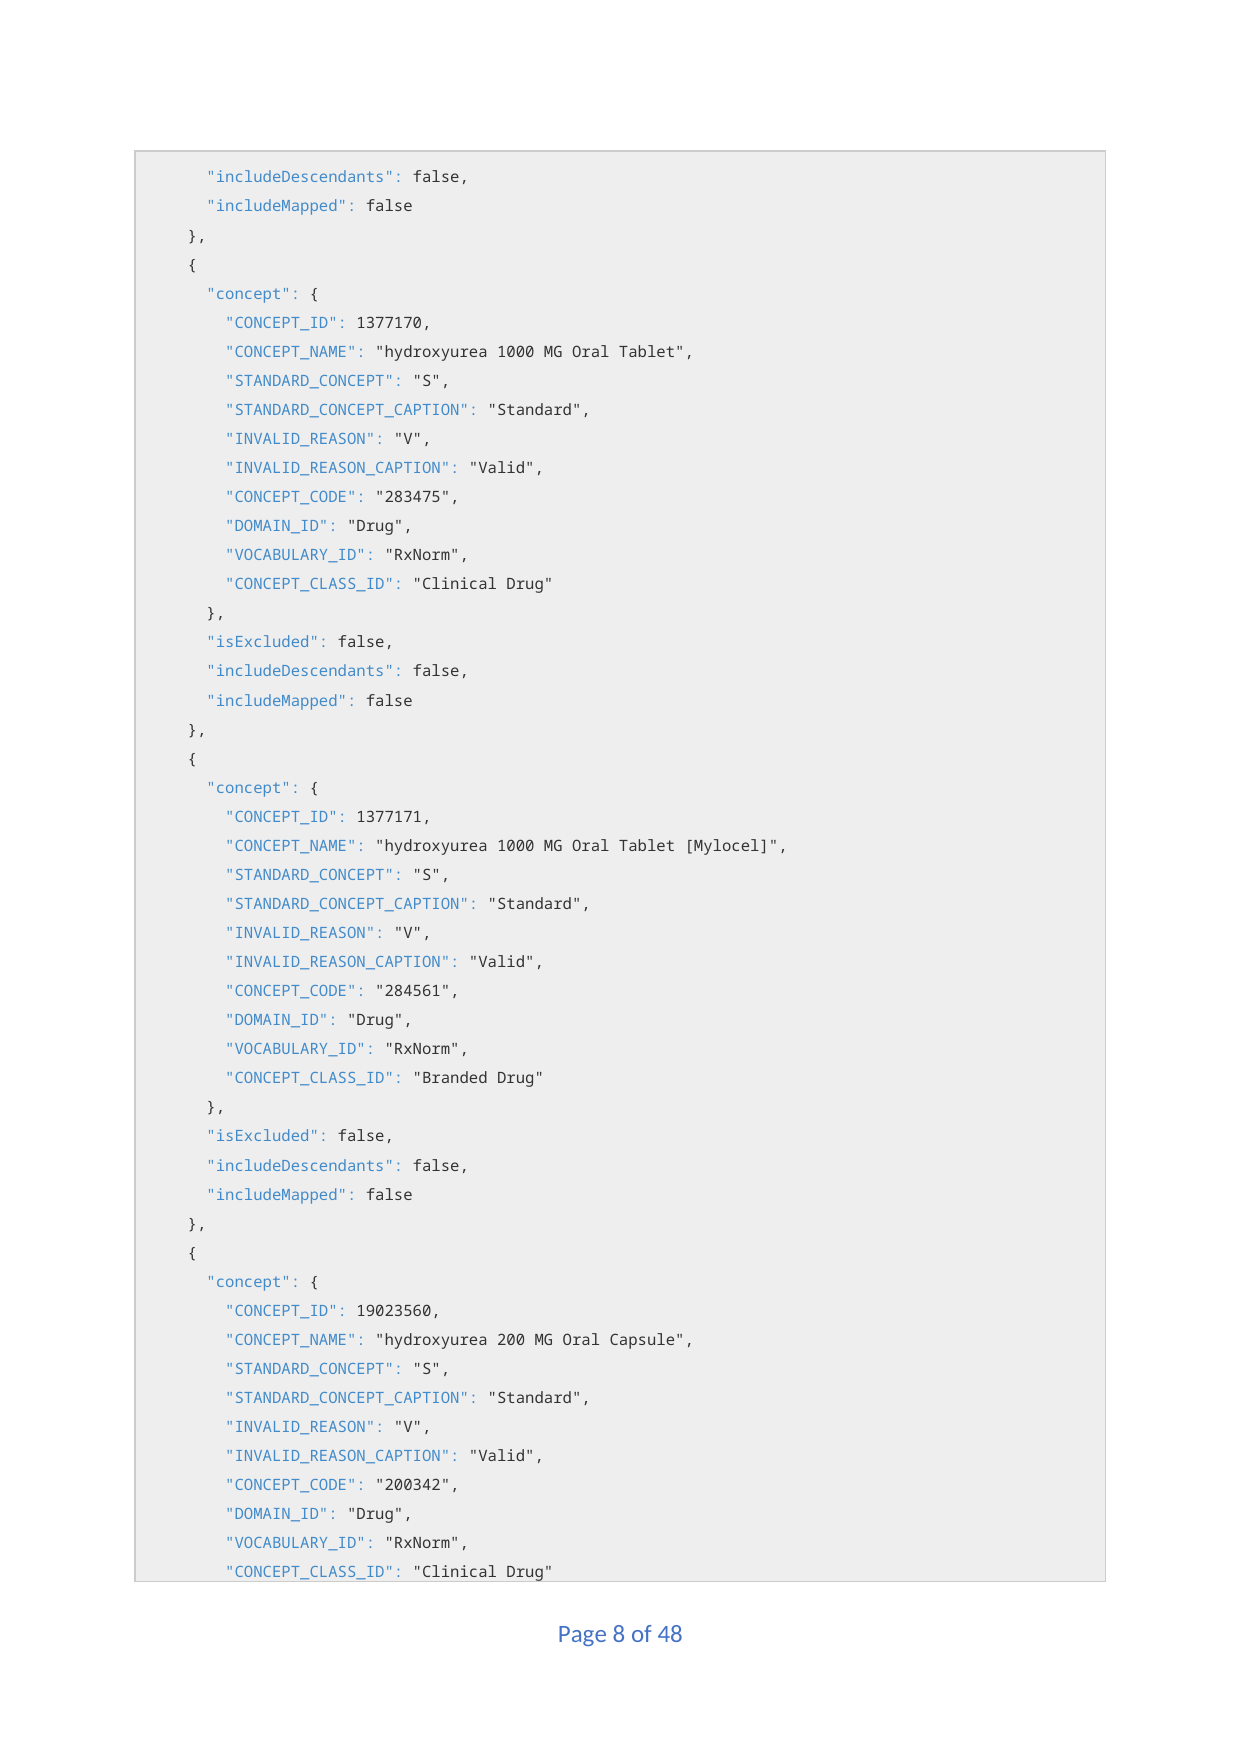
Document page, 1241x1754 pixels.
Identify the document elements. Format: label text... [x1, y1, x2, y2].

text "INVALID_REASON": "V", [136, 412, 1105, 441]
text "isExcluded": false, [136, 1109, 1105, 1138]
text "isExcluded": false, [136, 615, 1105, 644]
text "concept": { [136, 1254, 1105, 1283]
text "DOMAIN_ID": "Drug", [136, 993, 1105, 1022]
text "CONCEPT_NAME": "hydroxyurea 1000 MG Oral Tablet", [136, 324, 1105, 353]
text "CONCEPT_ID": 1377170, [136, 295, 1105, 324]
text "includeDescendants": false, [136, 644, 1105, 673]
text "CONCEPT_CODE": "283475", [136, 470, 1105, 499]
text { [136, 237, 1105, 266]
text "STANDARD_CONCEPT_CAPTION": "Standard", [136, 382, 1105, 412]
text "VOCABULARY_ID": "RxNorm", [136, 528, 1105, 557]
text }, [136, 208, 1105, 237]
text "INVALID_REASON_CAPTION": "Valid", [136, 441, 1105, 470]
text "CONCEPT_CLASS_ID": "Clinical Drug" [136, 557, 1105, 586]
text "CONCEPT_CLASS_ID": "Clinical Drug" [136, 1545, 1105, 1581]
text "STANDARD_CONCEPT_CAPTION": "Standard", [136, 877, 1105, 906]
text { [136, 1225, 1105, 1254]
text "CONCEPT_ID": 1377171, [136, 789, 1105, 818]
text "INVALID_REASON": "V", [136, 1400, 1105, 1429]
text }, [136, 586, 1105, 615]
text "includeMapped": false [136, 179, 1105, 208]
text "STANDARD_CONCEPT": "S", [136, 1342, 1105, 1371]
text }, [136, 702, 1105, 731]
text "STANDARD_CONCEPT_CAPTION": "Standard", [136, 1371, 1105, 1400]
text "includeMapped": false [136, 1167, 1105, 1196]
text "INVALID_REASON_CAPTION": "Valid", [136, 1429, 1105, 1458]
text "CONCEPT_ID": 19023560, [136, 1283, 1105, 1312]
text "includeDescendants": false, [136, 152, 1105, 179]
text "STANDARD_CONCEPT": "S", [136, 847, 1105, 877]
text { [136, 731, 1105, 760]
text "includeMapped": false [136, 673, 1105, 702]
text "concept": { [136, 266, 1105, 295]
text "includeDescendants": false, [136, 1138, 1105, 1167]
text "STANDARD_CONCEPT": "S", [136, 353, 1105, 382]
text "CONCEPT_CODE": "200342", [136, 1458, 1105, 1487]
text "CONCEPT_NAME": "hydroxyurea 200 MG Oral Capsule", [136, 1312, 1105, 1342]
text "DOMAIN_ID": "Drug", [136, 499, 1105, 528]
text "CONCEPT_CLASS_ID": "Branded Drug" [136, 1051, 1105, 1080]
text }, [136, 1196, 1105, 1225]
text "INVALID_REASON": "V", [136, 906, 1105, 935]
text "concept": { [136, 760, 1105, 789]
text "VOCABULARY_ID": "RxNorm", [136, 1022, 1105, 1051]
text }, [136, 1080, 1105, 1109]
text "CONCEPT_CODE": "284561", [136, 964, 1105, 993]
text "INVALID_REASON_CAPTION": "Valid", [136, 935, 1105, 964]
text "CONCEPT_NAME": "hydroxyurea 1000 MG Oral Tablet [Mylocel]", [136, 818, 1105, 847]
text "VOCABULARY_ID": "RxNorm", [136, 1516, 1105, 1545]
text "DOMAIN_ID": "Drug", [136, 1487, 1105, 1516]
